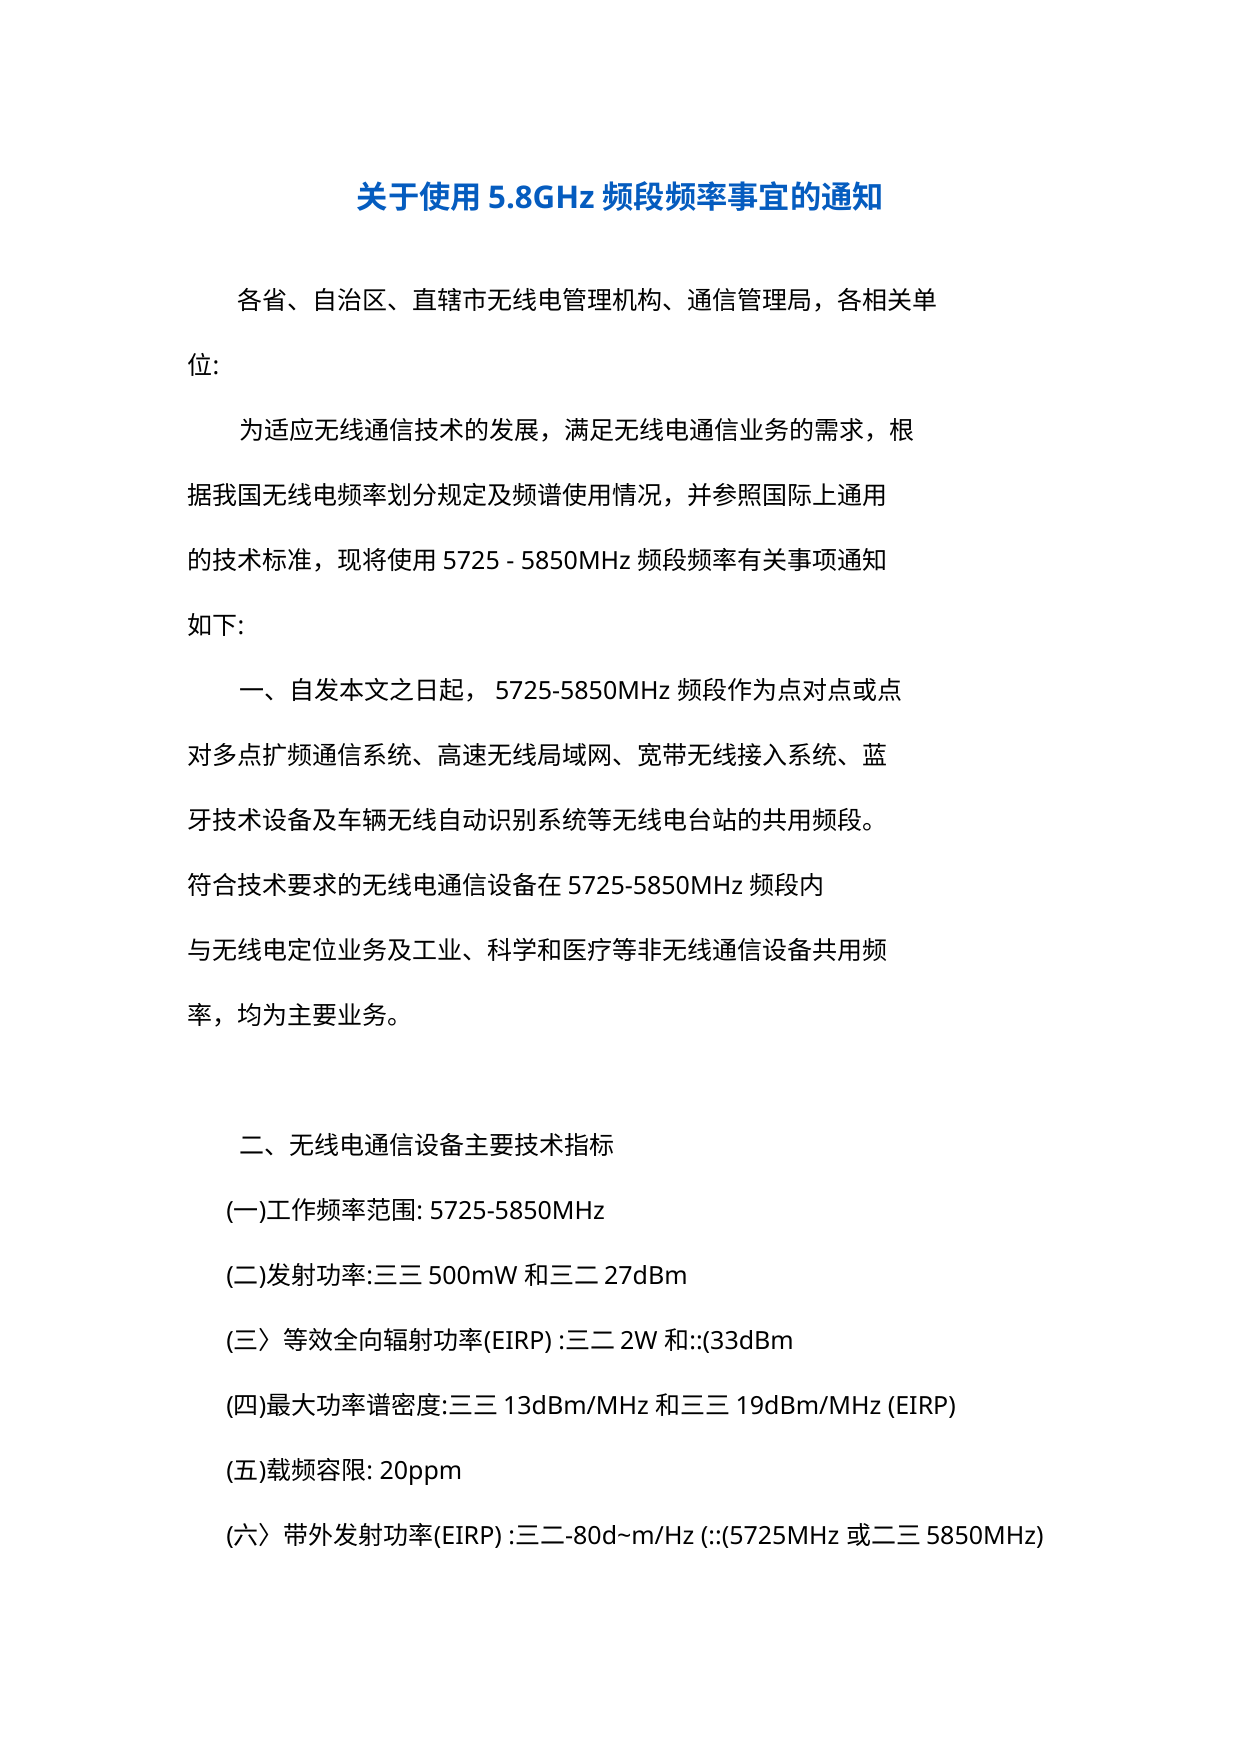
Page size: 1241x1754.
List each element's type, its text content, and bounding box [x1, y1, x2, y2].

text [187, 266, 1053, 1566]
text 关于使用5.8GHz 频段频率事宜的通知 [187, 162, 1053, 227]
